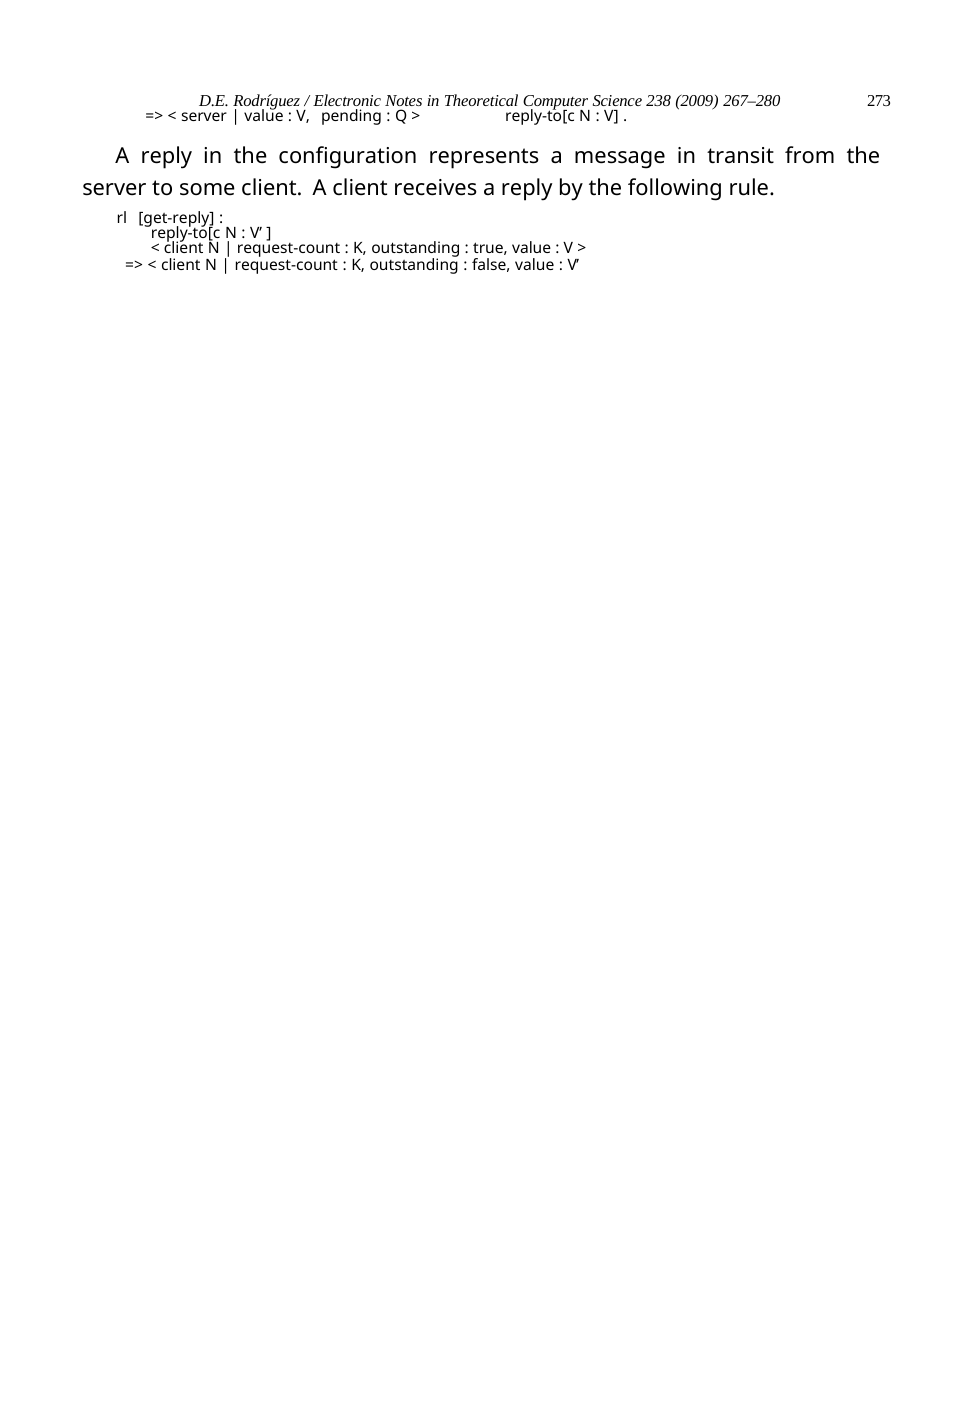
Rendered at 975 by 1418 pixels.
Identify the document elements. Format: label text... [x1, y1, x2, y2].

text < client N | request-count : K, outstanding : true, value : V > [229, 242, 917, 257]
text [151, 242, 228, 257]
text rl [get-reply] : [116, 210, 917, 226]
text => < server | value : V, pending : Q > reply-to[c N : V] . [71, 108, 702, 124]
text reply-to[c N : V’ ] [151, 226, 917, 242]
text A reply in the configuration represents a message in transit from the server to some client. A client receives a reply by the following rule. [82, 140, 881, 202]
text => < client N | request-count : K, outstanding : false, value : V’ [125, 257, 917, 273]
